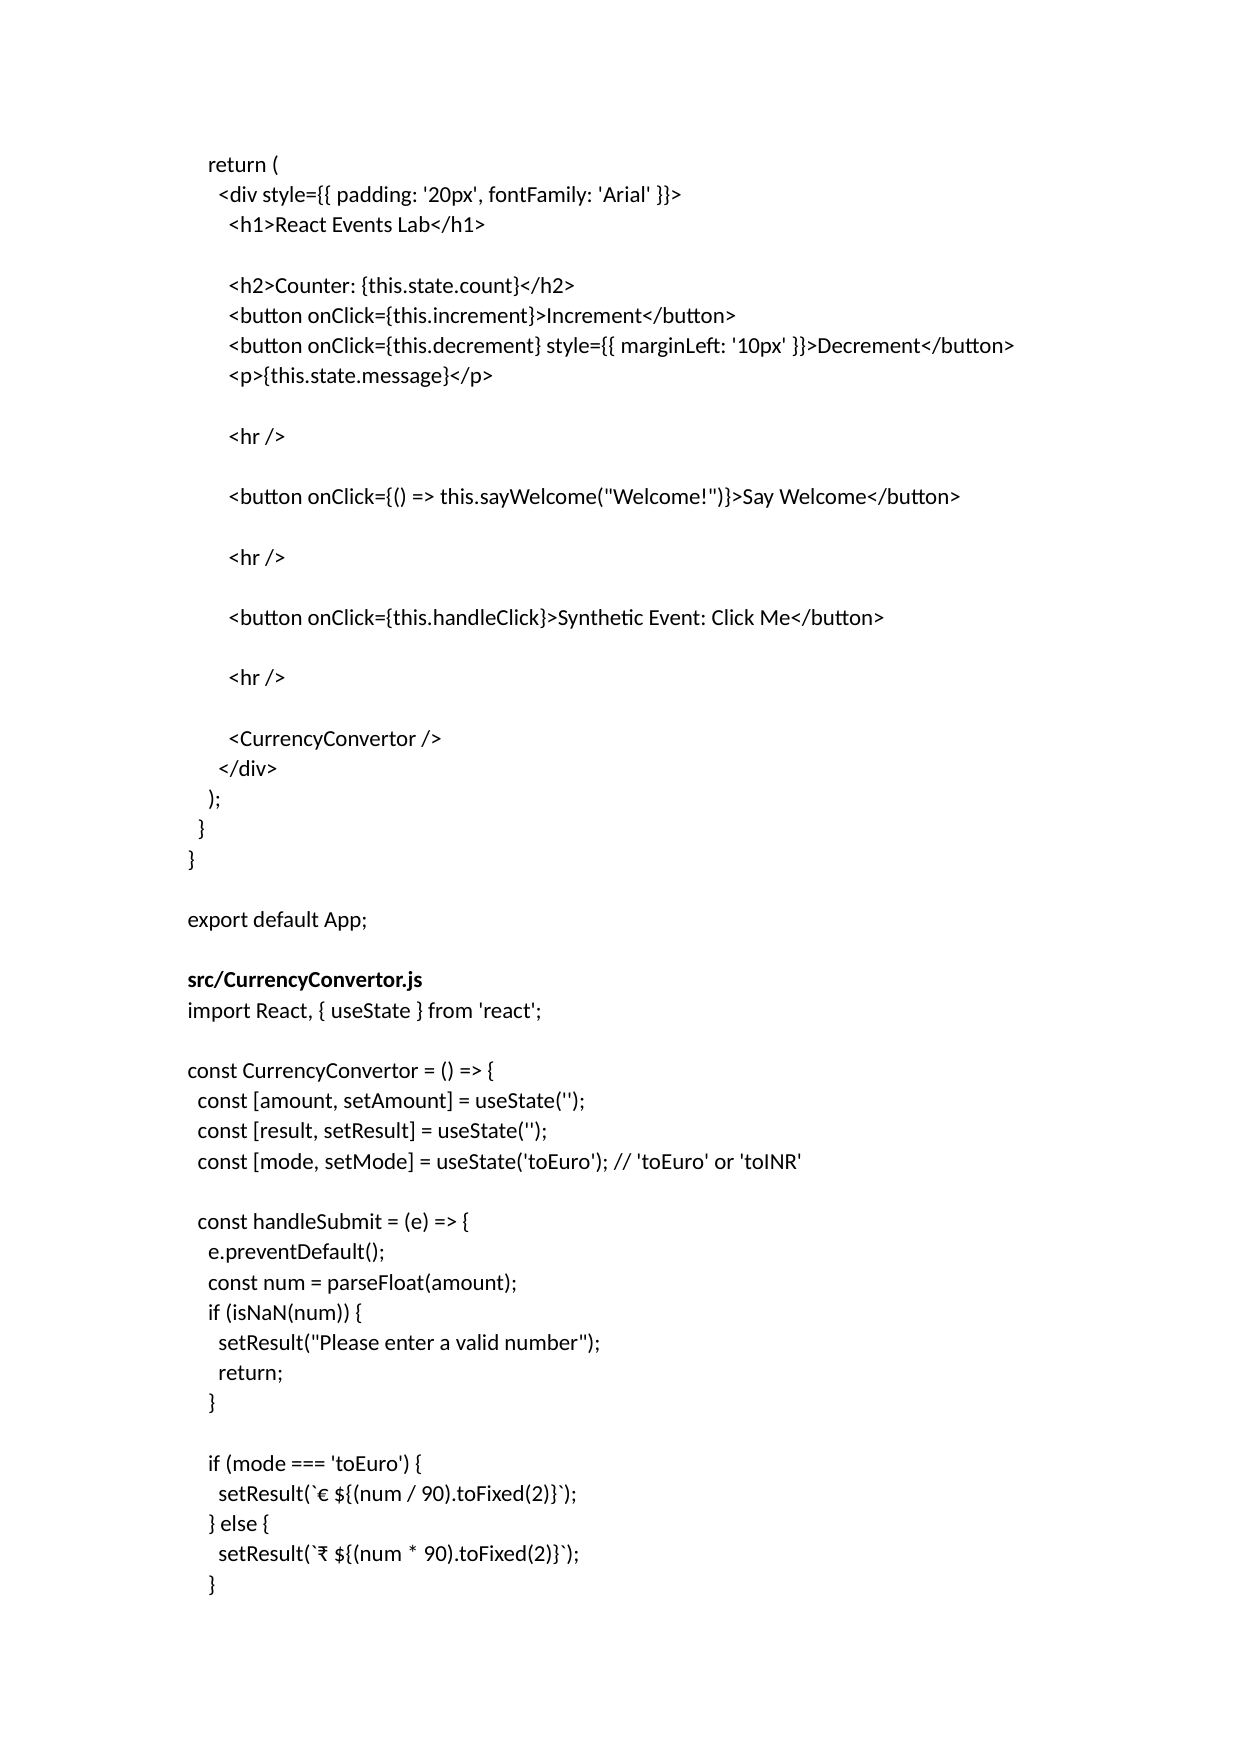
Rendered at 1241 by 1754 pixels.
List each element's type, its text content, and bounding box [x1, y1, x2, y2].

text <button onClick={this.decrement} style={{ marginLeft: '10px' }}>Decrement</button> [187, 331, 1053, 359]
text <CurrencyConvertor /> [187, 724, 1053, 752]
text } [187, 845, 1053, 873]
text <hr /> [187, 543, 1053, 571]
text <h1>React Events Lab</h1> [187, 210, 1053, 238]
text const handleSubmit = (e) => { [187, 1207, 1053, 1235]
text const [mode, setMode] = useState('toEuro'); // 'toEuro' or 'toINR' [187, 1147, 1053, 1175]
text <button onClick={this.handleClick}>Synthetic Event: Click Me</button> [187, 603, 1053, 631]
text } else { [187, 1509, 1053, 1537]
text <h2>Counter: {this.state.count}</h2> [187, 271, 1053, 299]
text <button onClick={() => this.sayWelcome("Welcome!")}>Say Welcome</button> [187, 482, 1053, 510]
text setResult(`€ ${(num / 90).toFixed(2)}`); [187, 1479, 1053, 1507]
text if (mode === 'toEuro') { [187, 1449, 1053, 1477]
text const CurrencyConvertor = () => { [187, 1056, 1053, 1084]
text const [result, setResult] = useState(''); [187, 1117, 1053, 1145]
text return ( [187, 150, 1053, 178]
text } [187, 814, 1053, 843]
text <hr /> [187, 663, 1053, 692]
text src/CurrencyConvertor.js [187, 966, 1053, 994]
text return; [187, 1358, 1053, 1386]
text <div style={{ padding: '20px', fontFamily: 'Arial' }}> [187, 180, 1053, 208]
text <button onClick={this.increment}>Increment</button> [187, 301, 1053, 329]
text } [187, 1388, 1053, 1417]
text e.preventDefault(); [187, 1237, 1053, 1266]
text <p>{this.state.message}</p> [187, 361, 1053, 389]
text if (isNaN(num)) { [187, 1298, 1053, 1326]
text setResult("Please enter a valid number"); [187, 1328, 1053, 1356]
text export default App; [187, 905, 1053, 933]
text ); [187, 784, 1053, 812]
text <hr /> [187, 422, 1053, 450]
text const [amount, setAmount] = useState(''); [187, 1086, 1053, 1114]
text setResult(`₹ ${(num * 90).toFixed(2)}`); [187, 1539, 1053, 1568]
text import React, { useState } from 'react'; [187, 996, 1053, 1024]
text </div> [187, 754, 1053, 782]
text } [187, 1570, 1053, 1598]
text const num = parseFloat(amount); [187, 1268, 1053, 1296]
